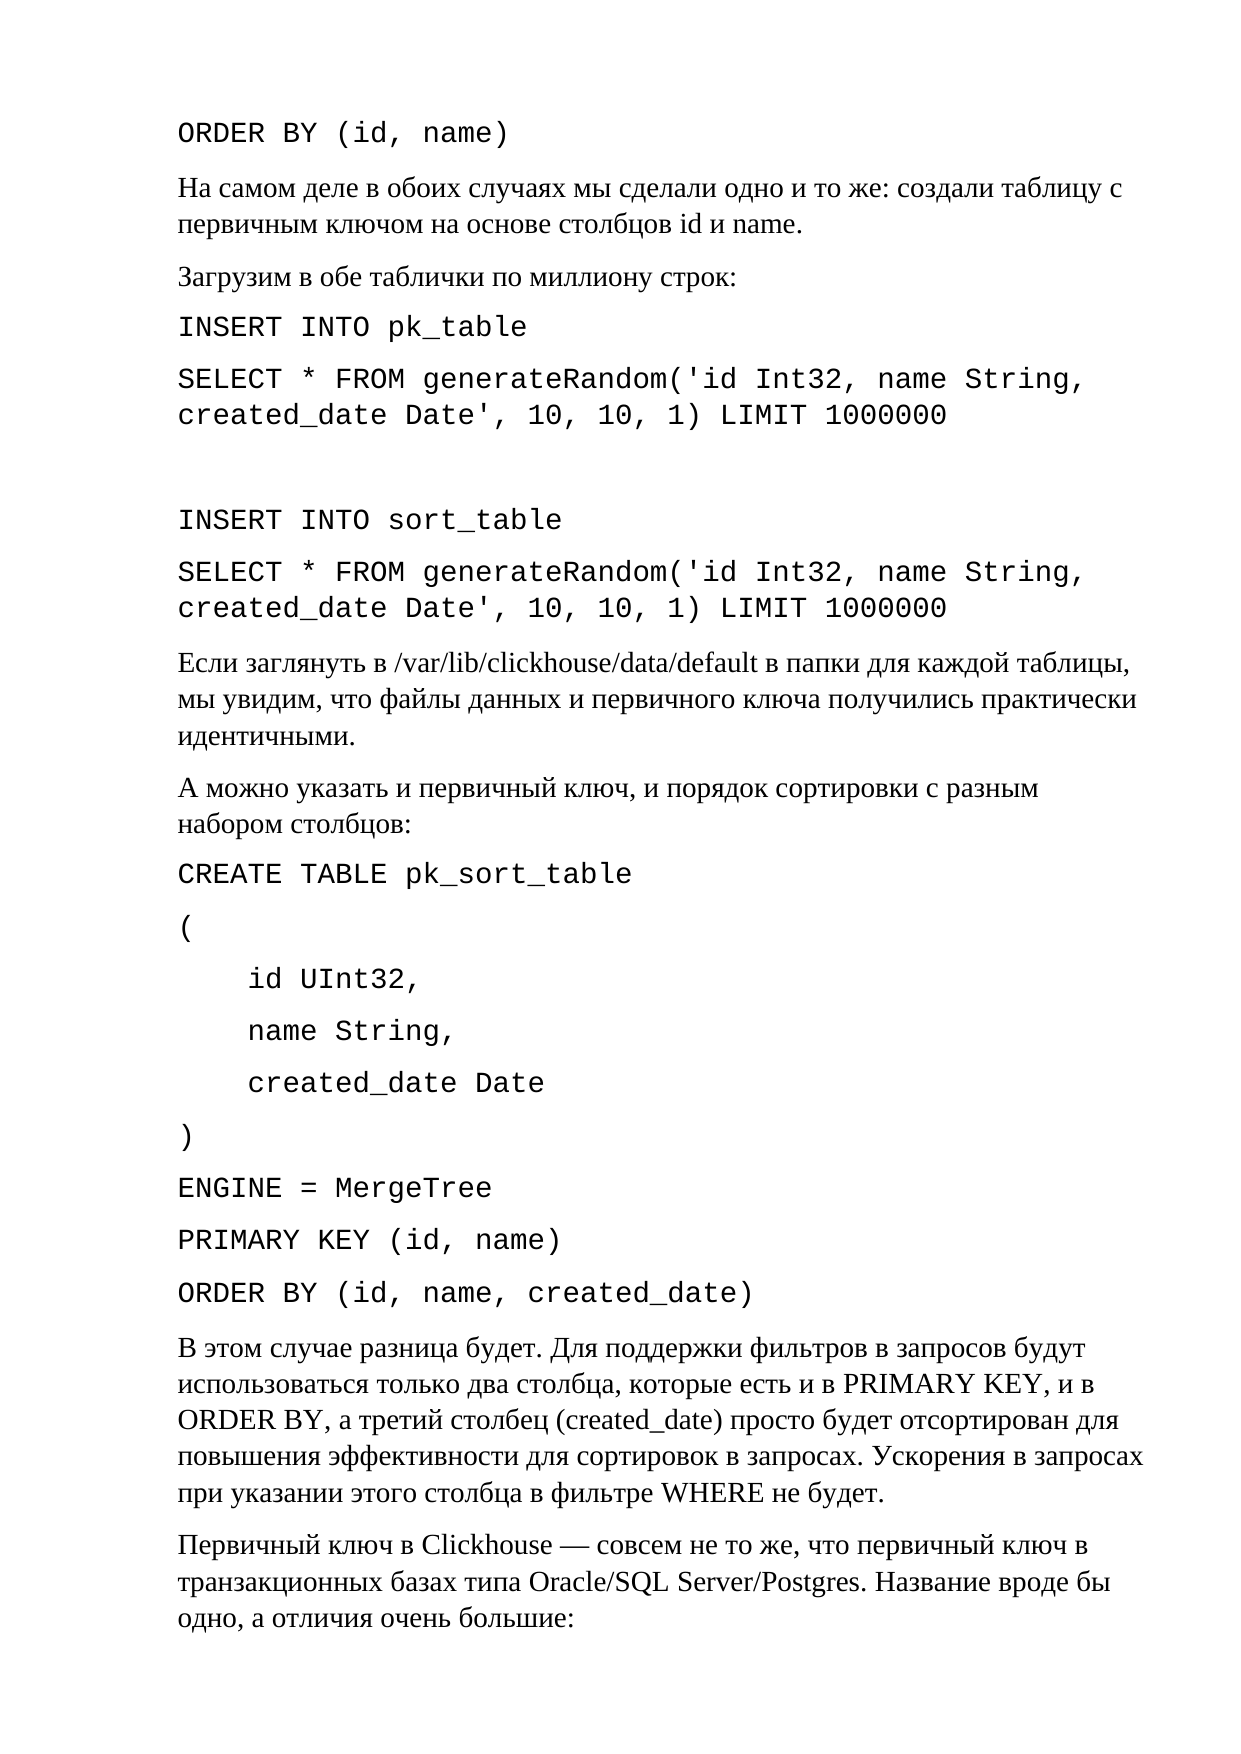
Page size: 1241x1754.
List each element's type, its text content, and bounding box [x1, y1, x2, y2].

text PRIMARY KEY (id, name) [177, 1226, 1152, 1258]
text ) [177, 1121, 1152, 1154]
text INSERT INTO pk_table [177, 312, 1152, 345]
text SELECT * FROM generateRandom('id Int32, name String, created_date Date', 10, 10, 1) LIMIT 1000000 [177, 557, 1152, 626]
text ENGINE = MergeTree [177, 1173, 1152, 1206]
text name String, [177, 1016, 1152, 1049]
text CREATE TABLE pk_sort_table [177, 859, 1152, 892]
text Первичный ключ в Clickhouse — совсем не то же, что первичный ключ в транзакционных базах типа Oracle/SQL Server/Postgres. Название вроде бы одно, а отличия очень большие: [177, 1527, 1152, 1633]
text id UInt32, [177, 964, 1152, 997]
text ORDER BY (id, name) [177, 118, 1152, 151]
text А можно указать и первичный ключ, и порядок сортировки с разным набором столбцов: [177, 771, 1152, 840]
text ORDER BY (id, name, created_date) [177, 1278, 1152, 1311]
text created_date Date [177, 1069, 1152, 1102]
text Если заглянуть в /var/lib/clickhouse/data/default в папки для каждой таблицы, мы увидим, что файлы данных и первичного ключа получились практически идентичными. [177, 645, 1152, 751]
text Загрузим в обе таблички по миллиону строк: [177, 259, 1152, 293]
text На самом деле в обоих случаях мы сделали одно и то же: создали таблицу с первичным ключом на основе столбцов id и name. [177, 170, 1152, 240]
text ( [177, 912, 1152, 945]
text SELECT * FROM generateRandom('id Int32, name String, created_date Date', 10, 10, 1) LIMIT 1000000 [177, 364, 1152, 433]
text В этом случае разница будет. Для поддержки фильтров в запросов будут использоваться только два столбца, которые есть и в PRIMARY KEY, и в ORDER BY, а третий столбец (created_date) просто будет отсортирован для повышения эффективности для сортировок в запросах. Ускорения в запросах при указании этого столбца в фильтре WHERE не будет. [177, 1330, 1152, 1508]
text INSERT INTO sort_table [177, 505, 1152, 538]
